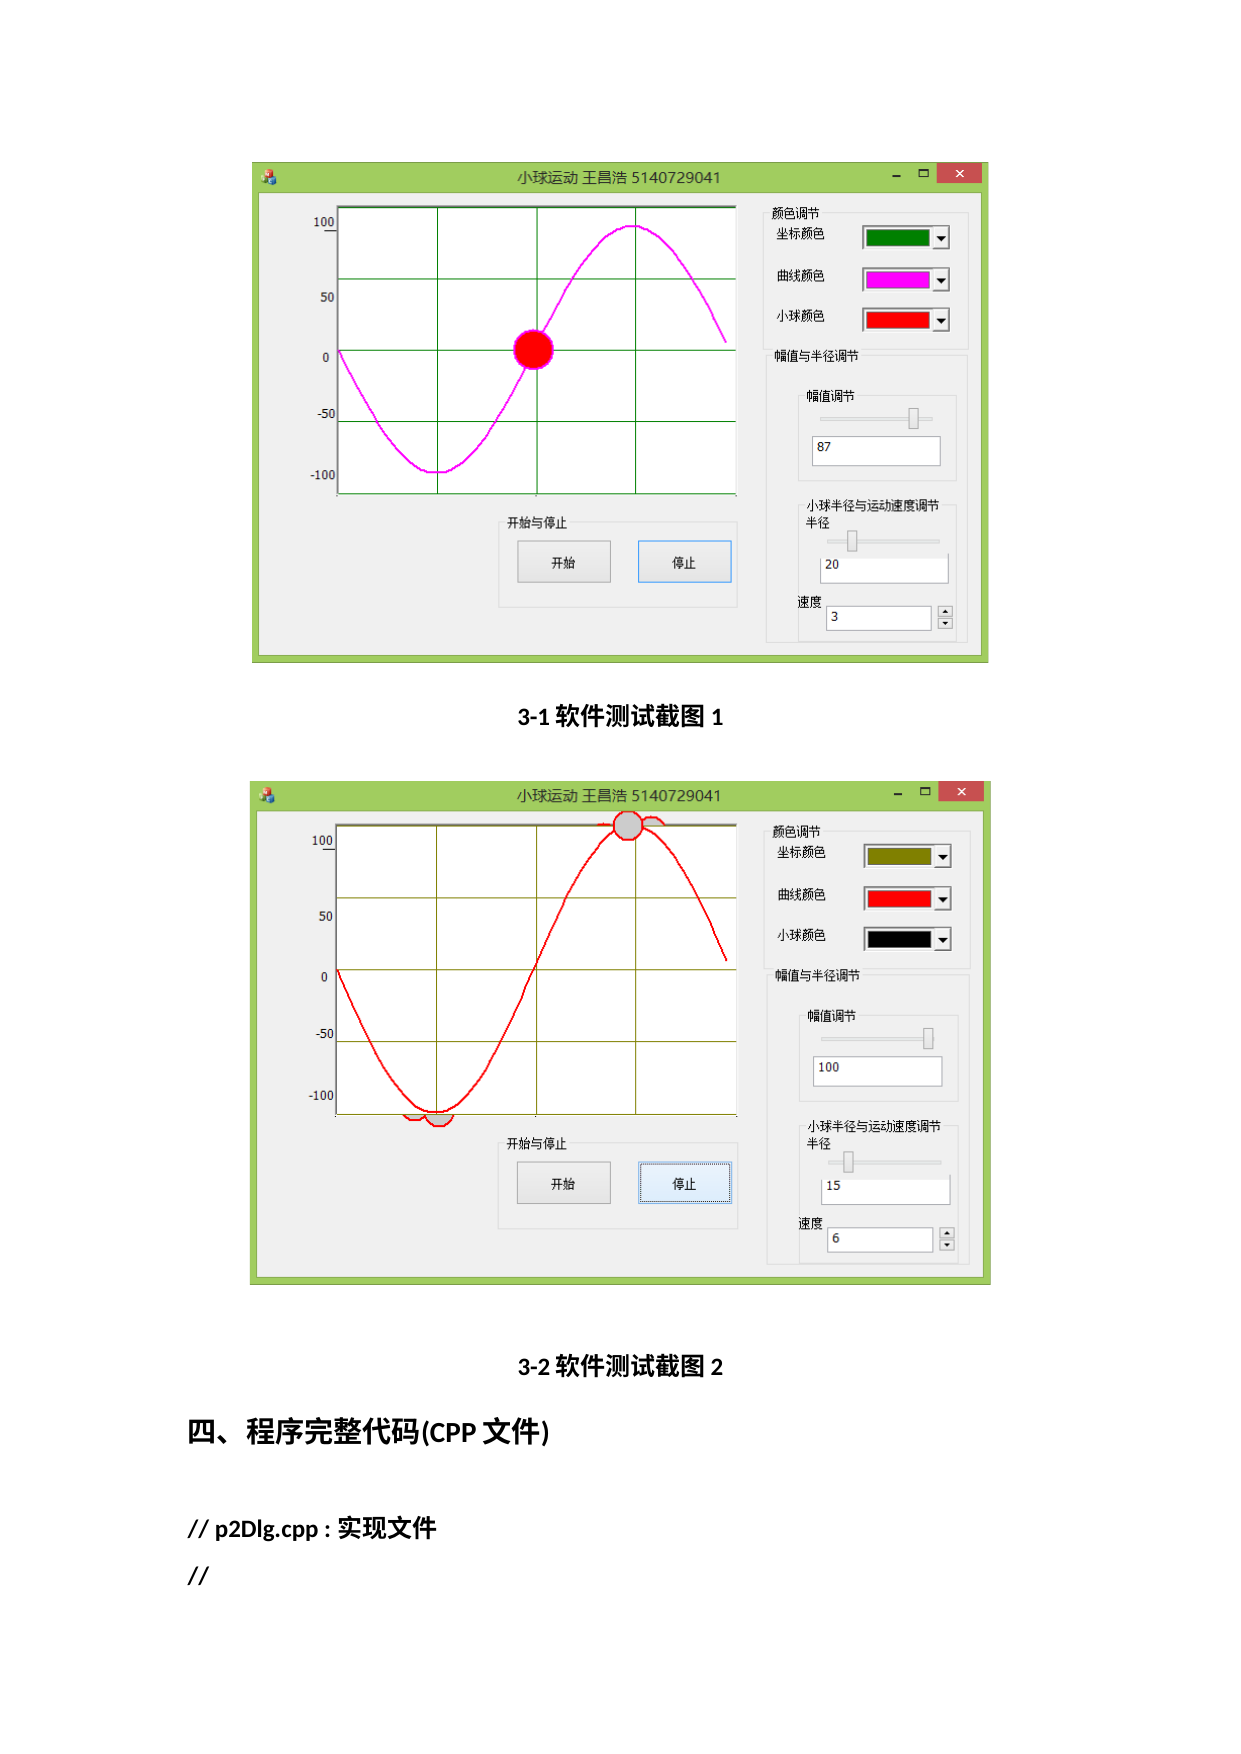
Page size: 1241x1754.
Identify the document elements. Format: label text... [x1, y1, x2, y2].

picture [252, 162, 989, 663]
text // [187, 1559, 1053, 1592]
text 四、程序完整代码(CPP文件) [187, 1397, 1053, 1462]
picture [249, 781, 991, 1285]
text // p2Dlg.cpp : 实现文件 [187, 1494, 1053, 1559]
text 3-2软件测试截图2 [187, 1332, 1053, 1397]
